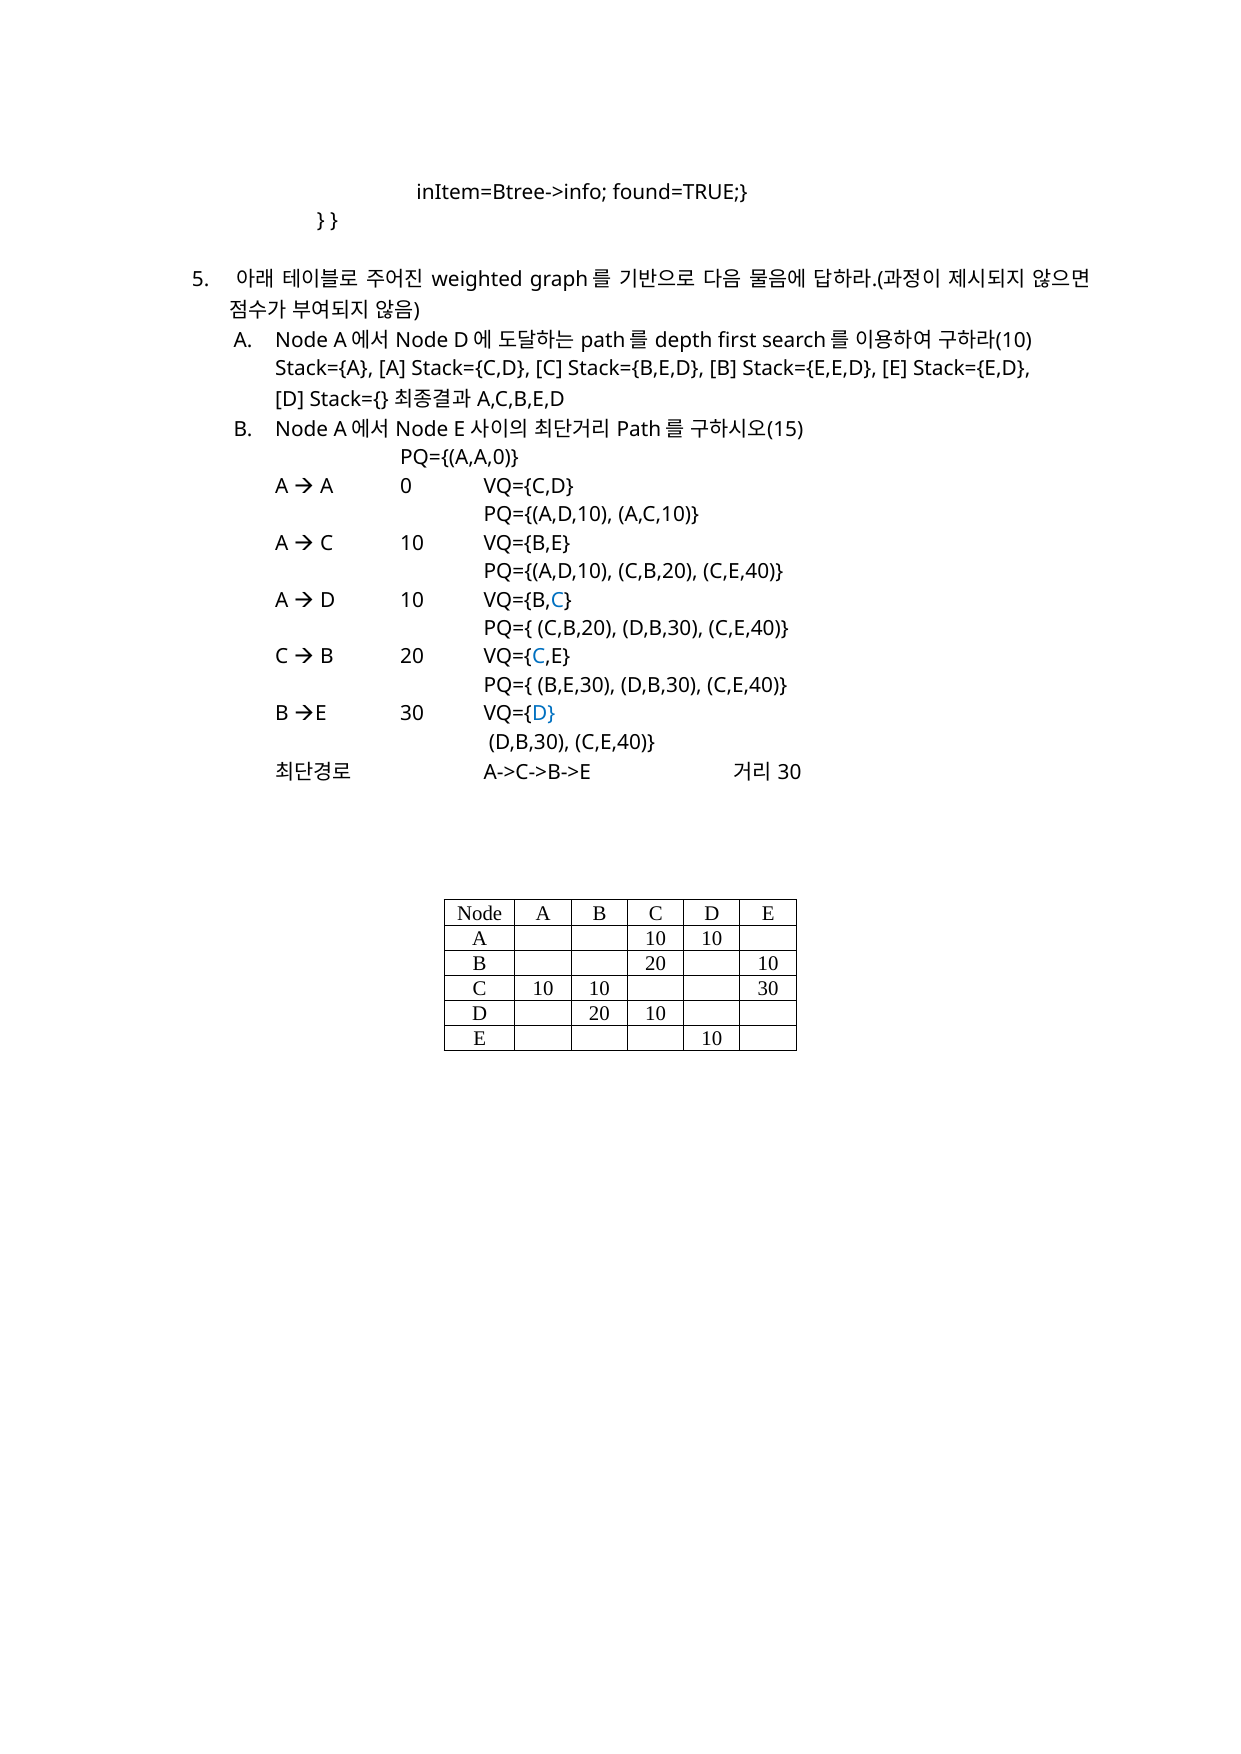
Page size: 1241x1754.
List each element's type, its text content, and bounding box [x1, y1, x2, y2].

text PQ={(A,D,10), (A,C,10)} [442, 499, 1090, 528]
text PQ={ (B,E,30), (D,B,30), (C,E,40)} [275, 670, 1090, 698]
text inItem=Btree->info; found=TRUE;} [312, 177, 1090, 206]
table_cell [515, 951, 571, 975]
table_cell [515, 1001, 571, 1025]
table_cell 30 [740, 976, 796, 1000]
text A D 10 VQ={B,C} [275, 585, 1090, 613]
table_cell E [445, 1026, 514, 1050]
table_cell [684, 976, 739, 1000]
text 최단경로 A->C->B->E 거리 30 [275, 755, 1090, 786]
table_header B [572, 900, 627, 924]
table_cell [572, 1026, 627, 1050]
table_cell A [445, 926, 514, 949]
list 아래 테이블로 주어진 weighted graph를 기반으로 다음 물음에 답하라.(과정이 제시되지 않으면 점수가 부여되지 않음) [192, 262, 1090, 323]
text [D] Stack={} 최종결과 A,C,B,E,D [275, 382, 1090, 412]
list Node A에서 Node D에 도달하는 path를 depth first search를 이용하여 구하라(10) [233, 323, 1090, 353]
table_header Node [445, 900, 514, 924]
table_cell [515, 926, 571, 949]
table_cell 10 [572, 976, 627, 1000]
table_cell 20 [572, 1001, 627, 1025]
table_cell 10 [628, 1001, 683, 1025]
text A A 0 VQ={C,D} [275, 471, 1090, 499]
table_cell 10 [684, 926, 739, 949]
table_header D [684, 900, 739, 924]
table_cell [684, 1001, 739, 1025]
table_header C [628, 900, 683, 924]
text B E 30 VQ={D} [275, 698, 1090, 727]
text PQ={(A,D,10), (C,B,20), (C,E,40)} [442, 556, 1090, 585]
table_cell [628, 976, 683, 1000]
table_cell C [445, 976, 514, 1000]
text (D,B,30), (C,E,40)} [275, 727, 1090, 755]
table_cell [628, 1026, 683, 1050]
text PQ={ (C,B,20), (D,B,30), (C,E,40)} [442, 613, 1090, 642]
table_cell [572, 926, 627, 949]
list Node A에서 Node E 사이의 최단거리 Path를 구하시오(15) [233, 412, 1090, 442]
table_cell [515, 1026, 571, 1050]
table_cell [684, 951, 739, 975]
table_cell 10 [515, 976, 571, 1000]
table_header E [740, 900, 796, 924]
table_cell 20 [628, 951, 683, 975]
table_cell 10 [740, 951, 796, 975]
table_cell [740, 1026, 796, 1050]
table_cell 10 [628, 926, 683, 949]
text A C 10 VQ={B,E} [275, 528, 1090, 556]
table_header A [515, 900, 571, 924]
table_cell 10 [684, 1026, 739, 1050]
table_cell B [445, 951, 514, 975]
text Stack={A}, [A] Stack={C,D}, [C] Stack={B,E,D}, [B] Stack={E,E,D}, [E] Stack={E,D}, [275, 353, 1090, 382]
table_cell [740, 1001, 796, 1025]
table_cell [572, 951, 627, 975]
text PQ={(A,A,0)} [358, 442, 1090, 471]
text C B 20 VQ={C,E} [275, 642, 1090, 670]
text } } [312, 206, 1090, 234]
table_cell D [445, 1001, 514, 1025]
table_cell [740, 926, 796, 949]
